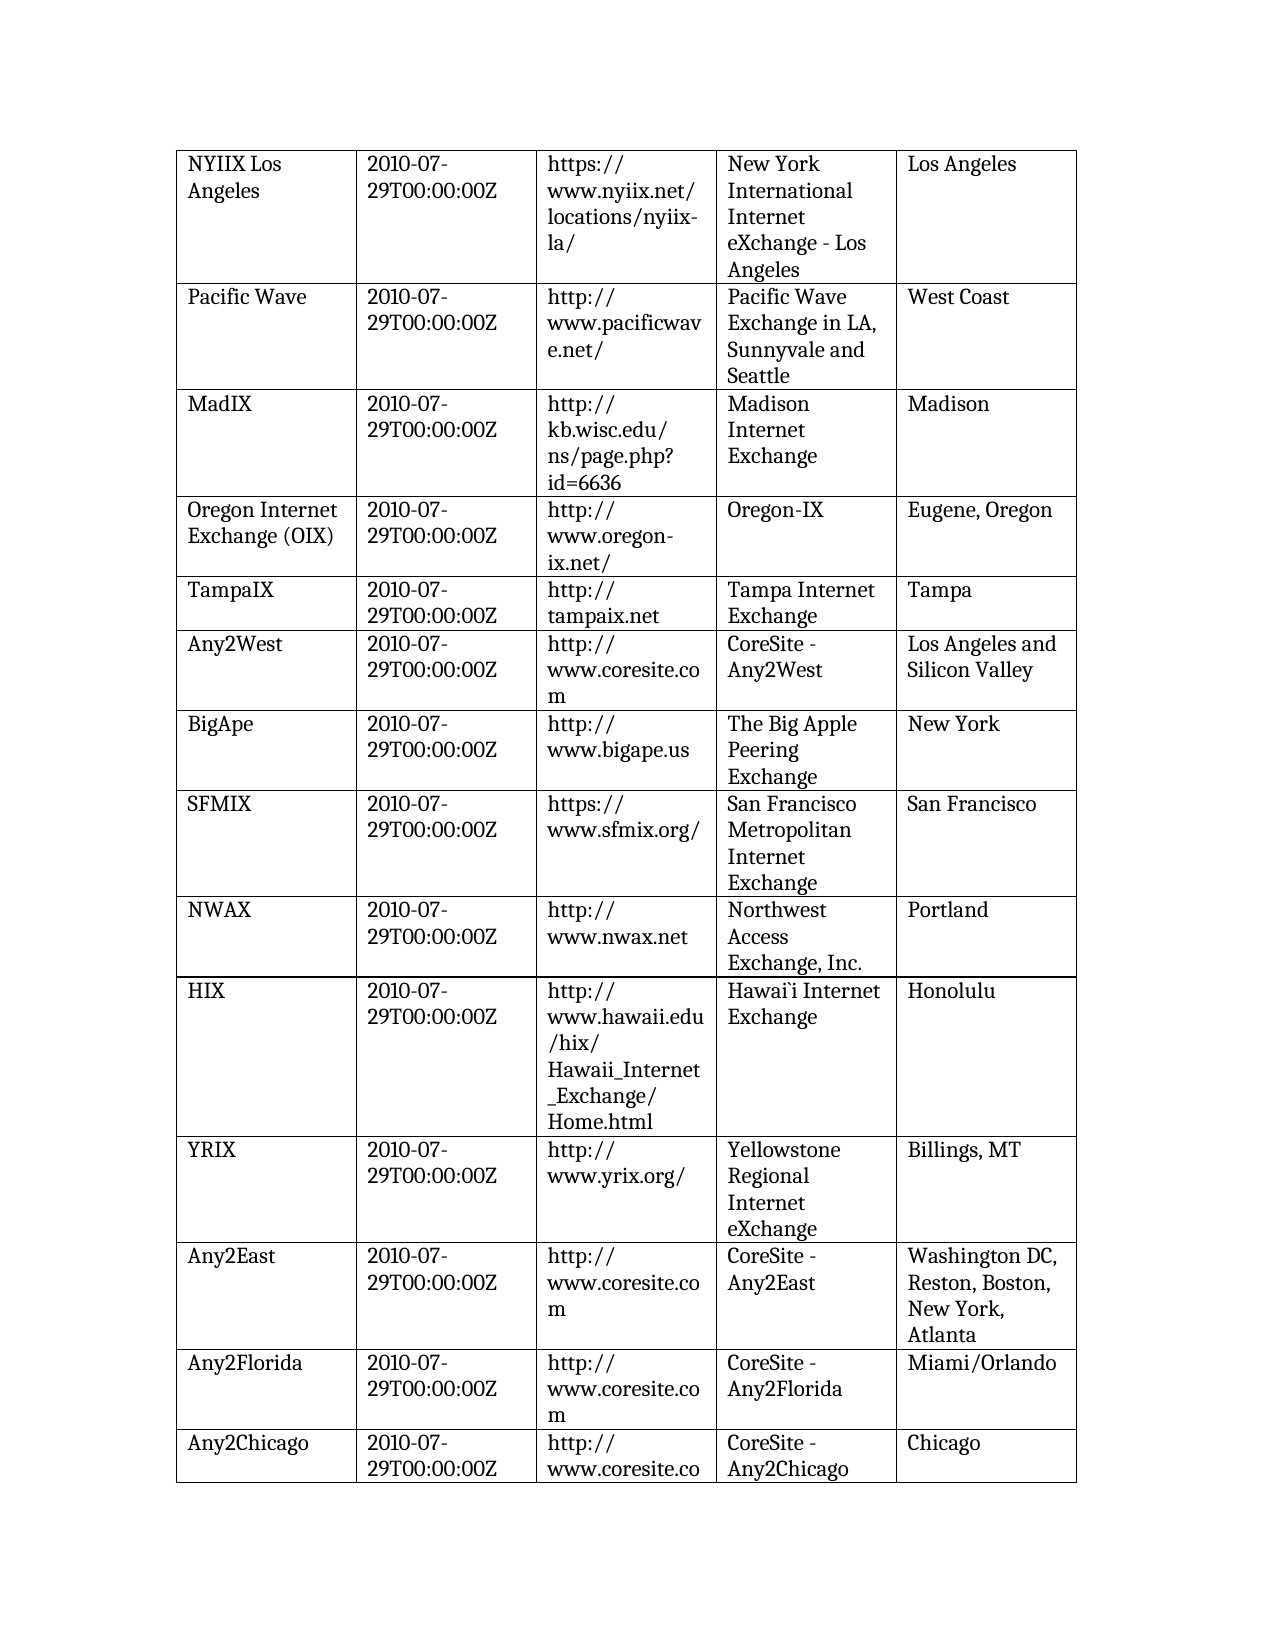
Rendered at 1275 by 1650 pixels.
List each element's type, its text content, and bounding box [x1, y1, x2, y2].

table_cell New York International Internet eXchange - Los Angeles [717, 151, 896, 283]
table_cell TampaIX [177, 577, 356, 629]
table_cell Los Angeles [897, 151, 1076, 283]
table_cell Honolulu [897, 978, 1076, 1136]
table_cell https://www.nyiix.net/locations/nyiix-la/ [537, 151, 716, 283]
table_cell San Francisco Metropolitan Internet Exchange [717, 791, 896, 896]
table_cell NWAX [177, 897, 356, 976]
table_cell CoreSite - Any2Florida [717, 1350, 896, 1428]
table_cell 2010-07-29T00:00:00Z [357, 284, 536, 389]
table_cell New York [897, 711, 1076, 790]
table_cell 2010-07-29T00:00:00Z [357, 390, 536, 496]
table_cell Los Angeles and Silicon Valley [897, 631, 1076, 710]
table_cell Hawai`i Internet Exchange [717, 978, 896, 1136]
table_cell http://www.hawaii.edu/hix/Hawaii_Internet_Exchange/Home.html [537, 978, 716, 1136]
table_cell Any2Chicago [177, 1430, 356, 1482]
table_cell YRIX [177, 1137, 356, 1242]
table_cell Tampa Internet Exchange [717, 577, 896, 629]
table_cell http://www.oregon-ix.net/ [537, 497, 716, 576]
table_cell 2010-07-29T00:00:00Z [357, 631, 536, 710]
table_cell http://www.pacificwave.net/ [537, 284, 716, 389]
table_cell 2010-07-29T00:00:00Z [357, 497, 536, 576]
table_cell Any2East [177, 1243, 356, 1348]
table_cell Billings, MT [897, 1137, 1076, 1242]
table_cell http://www.nwax.net [537, 897, 716, 976]
table_cell Miami/Orlando [897, 1350, 1076, 1428]
table_cell http://www.coresite.com [537, 1350, 716, 1428]
table_cell SFMIX [177, 791, 356, 896]
table_cell 2010-07-29T00:00:00Z [357, 577, 536, 629]
table_cell http://tampaix.net [537, 577, 716, 629]
table_cell MadIX [177, 390, 356, 496]
table_cell 2010-07-29T00:00:00Z [357, 1137, 536, 1242]
table_cell 2010-07-29T00:00:00Z [357, 1243, 536, 1348]
table_cell Tampa [897, 577, 1076, 629]
table_cell 2010-07-29T00:00:00Z [357, 1350, 536, 1428]
table_cell http://www.bigape.us [537, 711, 716, 790]
table_cell Pacific Wave [177, 284, 356, 389]
table_cell 2010-07-29T00:00:00Z [357, 791, 536, 896]
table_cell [717, 1430, 896, 1482]
table_cell http://kb.wisc.edu/ns/page.php?id=6636 [537, 390, 716, 496]
table_cell The Big Apple Peering Exchange [717, 711, 896, 790]
table_cell HIX [177, 978, 356, 1136]
table_cell Eugene, Oregon [897, 497, 1076, 576]
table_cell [537, 1430, 716, 1482]
table_cell Madison Internet Exchange [717, 390, 896, 496]
table_cell Northwest Access Exchange, Inc. [717, 897, 896, 976]
table_cell NYIIX Los Angeles [177, 151, 356, 283]
table_cell Oregon Internet Exchange (OIX) [177, 497, 356, 576]
table_cell Any2Florida [177, 1350, 356, 1428]
table_cell http://www.coresite.com [537, 631, 716, 710]
table_cell 2010-07-29T00:00:00Z [357, 897, 536, 976]
table_cell Any2West [177, 631, 356, 710]
table_cell CoreSite - Any2West [717, 631, 896, 710]
table_cell CoreSite - Any2East [717, 1243, 896, 1348]
table_cell https://www.sfmix.org/ [537, 791, 716, 896]
table_cell West Coast [897, 284, 1076, 389]
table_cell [357, 1430, 536, 1482]
table_cell Madison [897, 390, 1076, 496]
table_cell Portland [897, 897, 1076, 976]
table_cell Yellowstone Regional Internet eXchange [717, 1137, 896, 1242]
table_cell http://www.coresite.com [537, 1243, 716, 1348]
table_cell http://www.yrix.org/ [537, 1137, 716, 1242]
table_cell Oregon-IX [717, 497, 896, 576]
table_cell BigApe [177, 711, 356, 790]
table_cell Chicago [897, 1430, 1076, 1482]
table_cell Pacific Wave Exchange in LA, Sunnyvale and Seattle [717, 284, 896, 389]
table_cell 2010-07-29T00:00:00Z [357, 711, 536, 790]
table_cell Washington DC, Reston, Boston, New York, Atlanta [897, 1243, 1076, 1348]
table_cell 2010-07-29T00:00:00Z [357, 978, 536, 1136]
table_cell San Francisco [897, 791, 1076, 896]
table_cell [357, 151, 536, 283]
